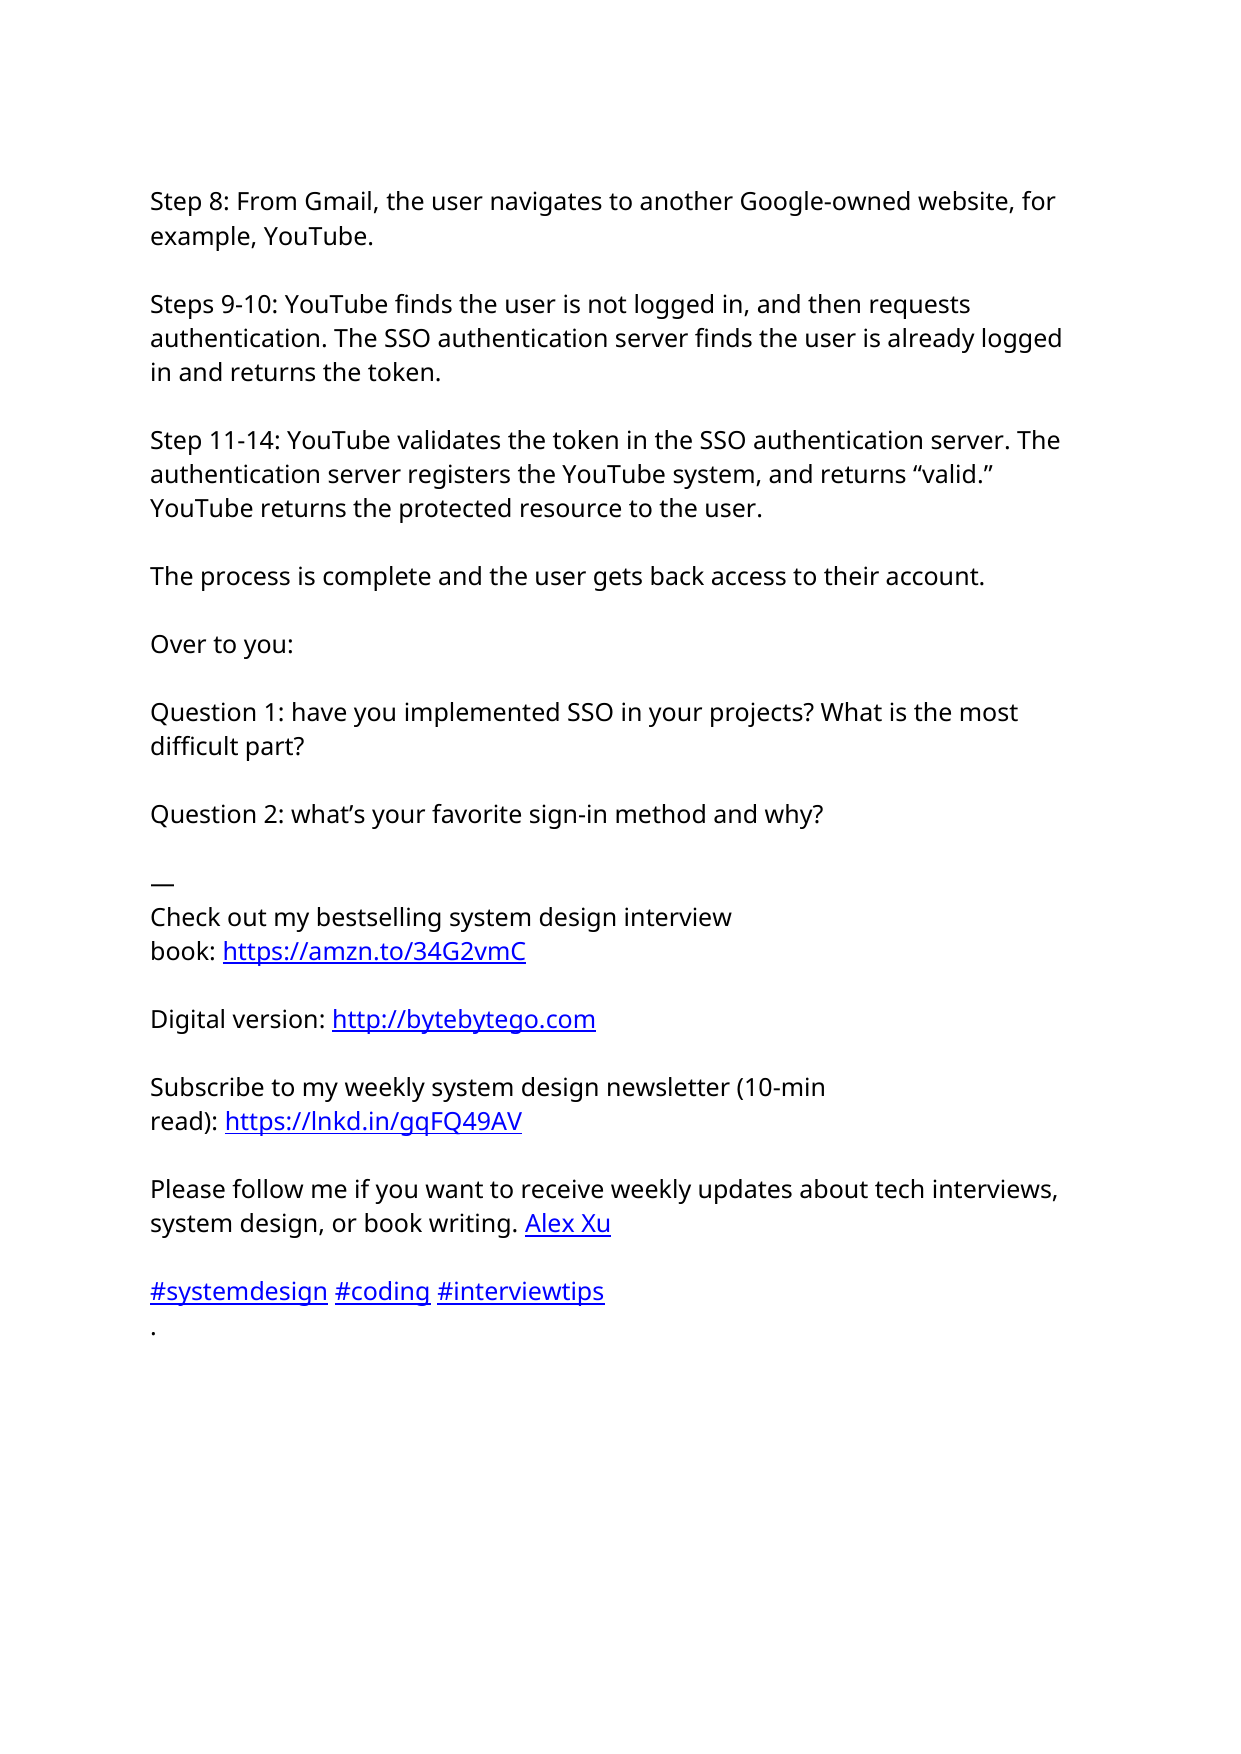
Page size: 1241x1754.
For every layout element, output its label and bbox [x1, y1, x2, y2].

text [150, 150, 1090, 1342]
